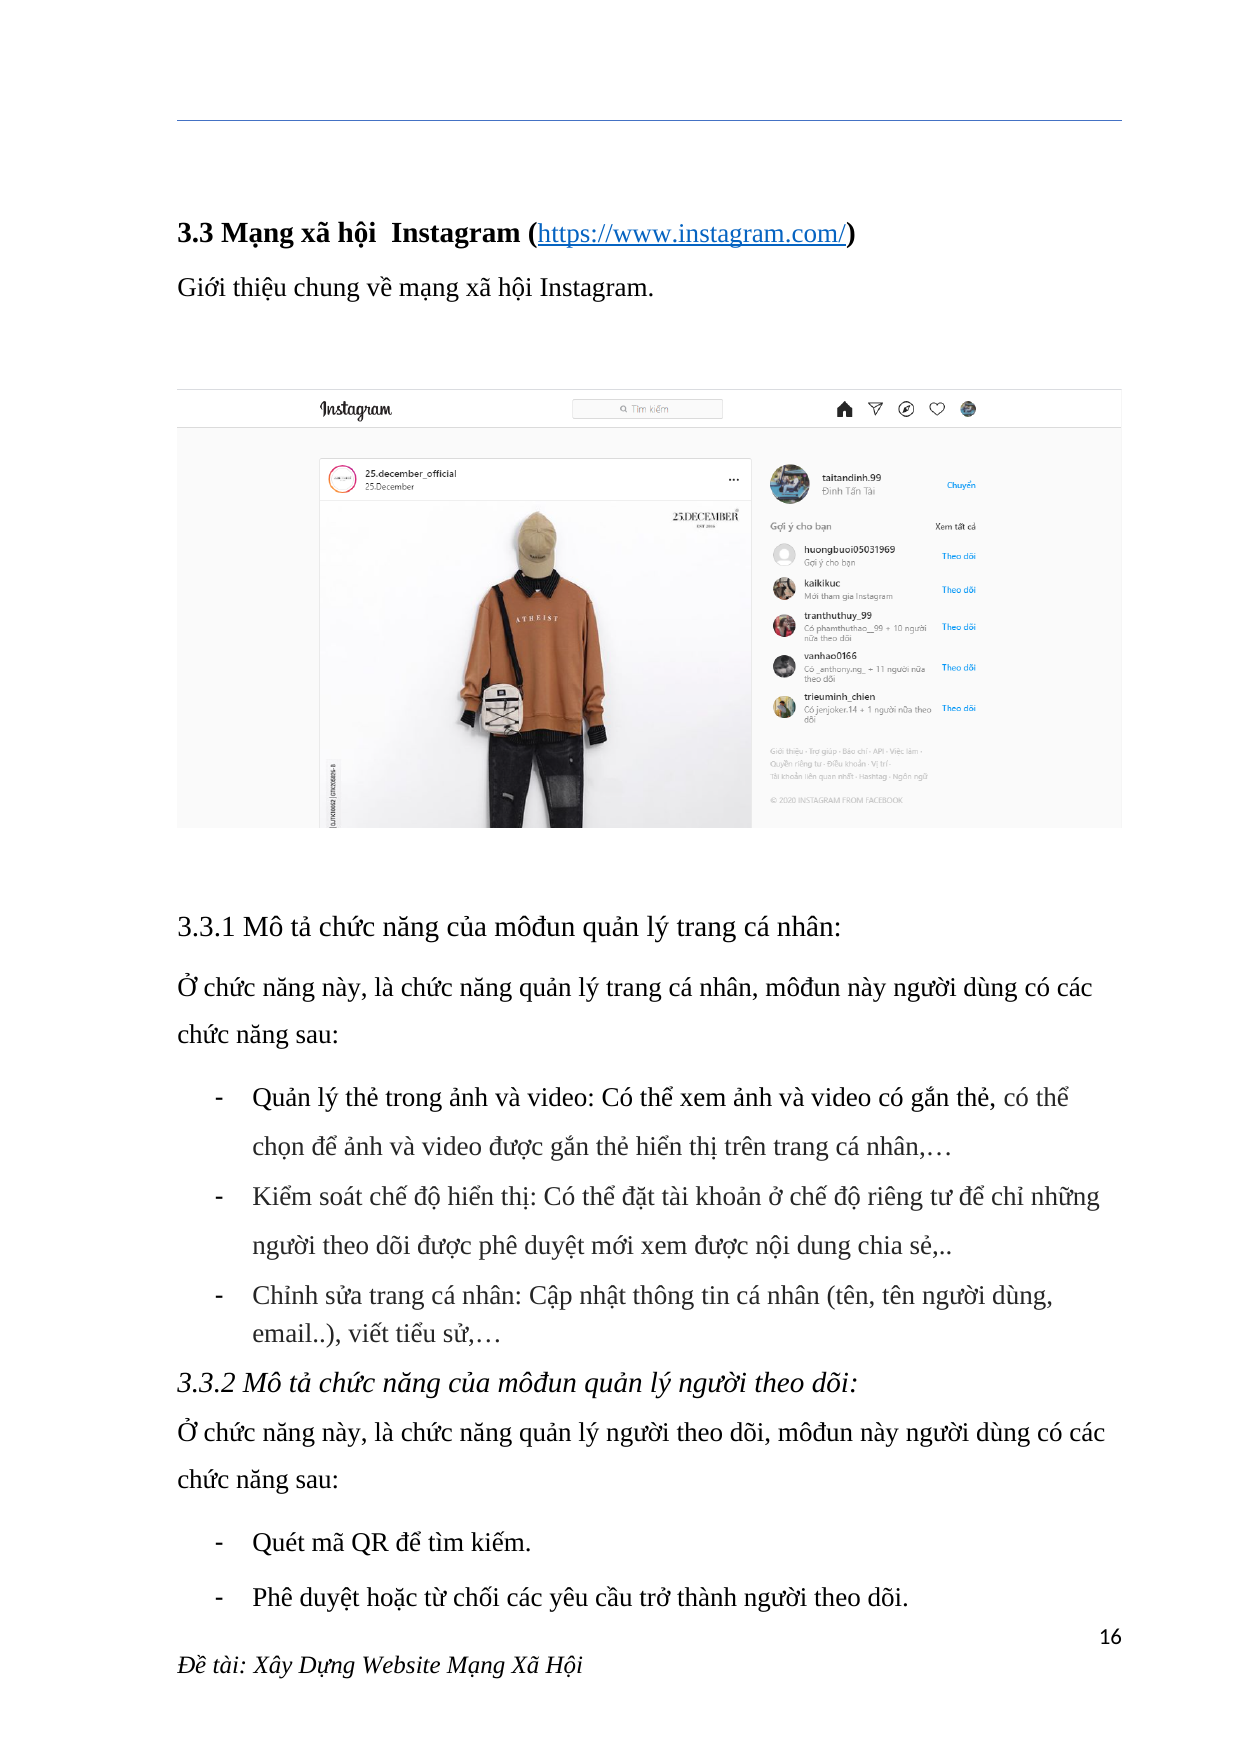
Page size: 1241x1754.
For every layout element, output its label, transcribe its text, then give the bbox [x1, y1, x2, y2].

list Kiểm soát chế độ hiển thị: Có thể đặt tài khoản ở chế độ riêng tư để chỉ những người theo dõi được phê duyệt mới xem được nội dung chia sẻ,.. [214, 1176, 1122, 1260]
text 3.3.2 Mô tả chức năng của môđun quản lý người theo dõi: [177, 1365, 1122, 1399]
text 3.3 Mạng xã hội Instagram (https://www.instagram.com/) [177, 215, 1122, 248]
text Giới thiệu chung về mạng xã hội Instagram. [177, 271, 1122, 302]
text Ở chức năng này, là chức năng quản lý người theo dõi, môđun này người dùng có các chức năng sau: [177, 1416, 1122, 1494]
list Quản lý thẻ trong ảnh và video: Có thể xem ảnh và video có gắn thẻ, có thể chọn để ảnh và video được gắn thẻ hiển thị trên trang cá nhân,… [214, 1077, 1122, 1161]
list Phê duyệt hoặc từ chối các yêu cầu trở thành người theo dõi. [214, 1577, 1122, 1614]
picture [177, 389, 1122, 828]
text 3.3.1 Mô tả chức năng của môđun quản lý trang cá nhân: [177, 909, 1122, 942]
list Chỉnh sửa trang cá nhân: Cập nhật thông tin cá nhân (tên, tên người dùng, email..), viết tiểu sử,… [214, 1275, 1122, 1348]
list Quét mã QR để tìm kiếm. [214, 1522, 1122, 1559]
text Ở chức năng này, là chức năng quản lý trang cá nhân, môđun này người dùng có các chức năng sau: [177, 971, 1122, 1049]
